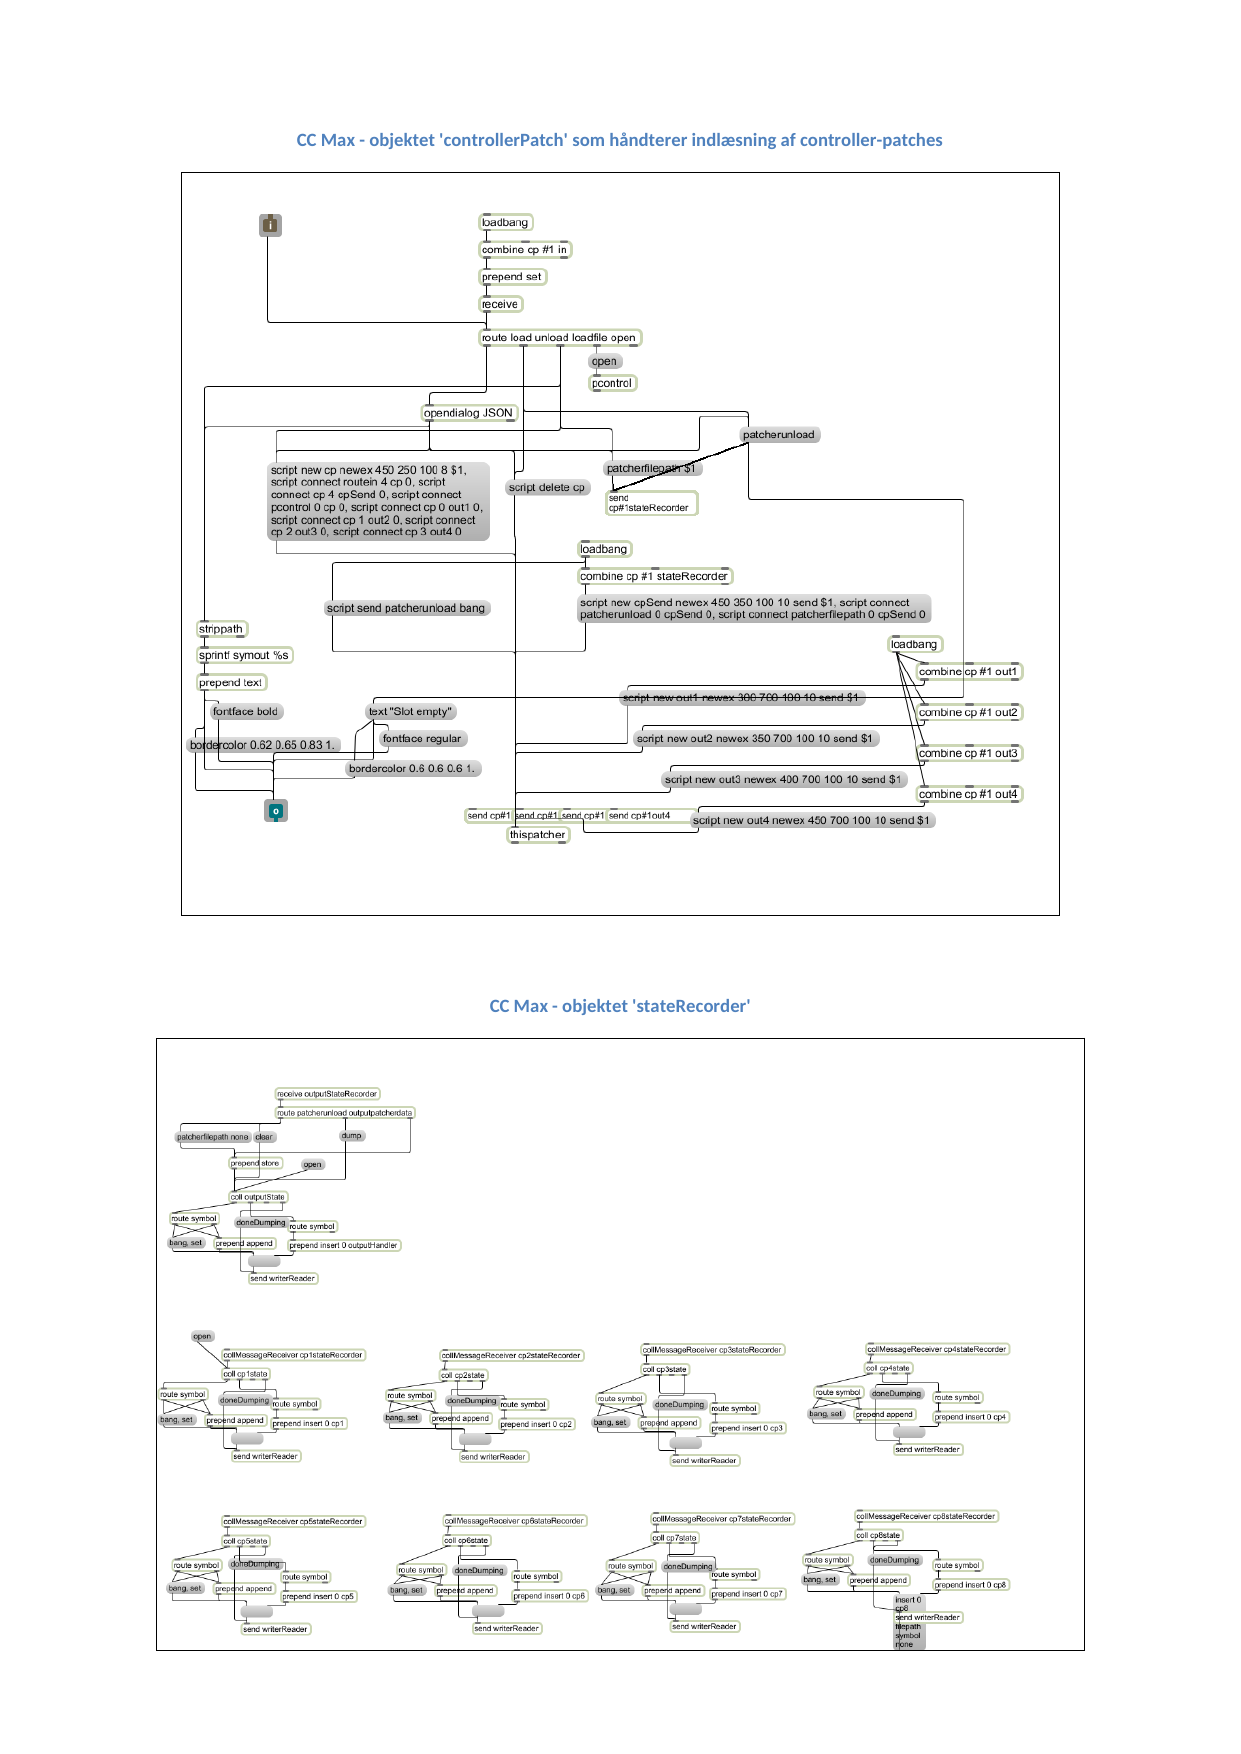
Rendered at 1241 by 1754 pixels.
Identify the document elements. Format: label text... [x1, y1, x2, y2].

picture [157, 1039, 1084, 1650]
text CC Max - objektet 'controllerPatch' som håndterer indlæsning af controller-patches [75, 128, 1165, 151]
picture [182, 173, 1059, 915]
text CC Max - objektet 'stateRecorder' [75, 994, 1165, 1017]
